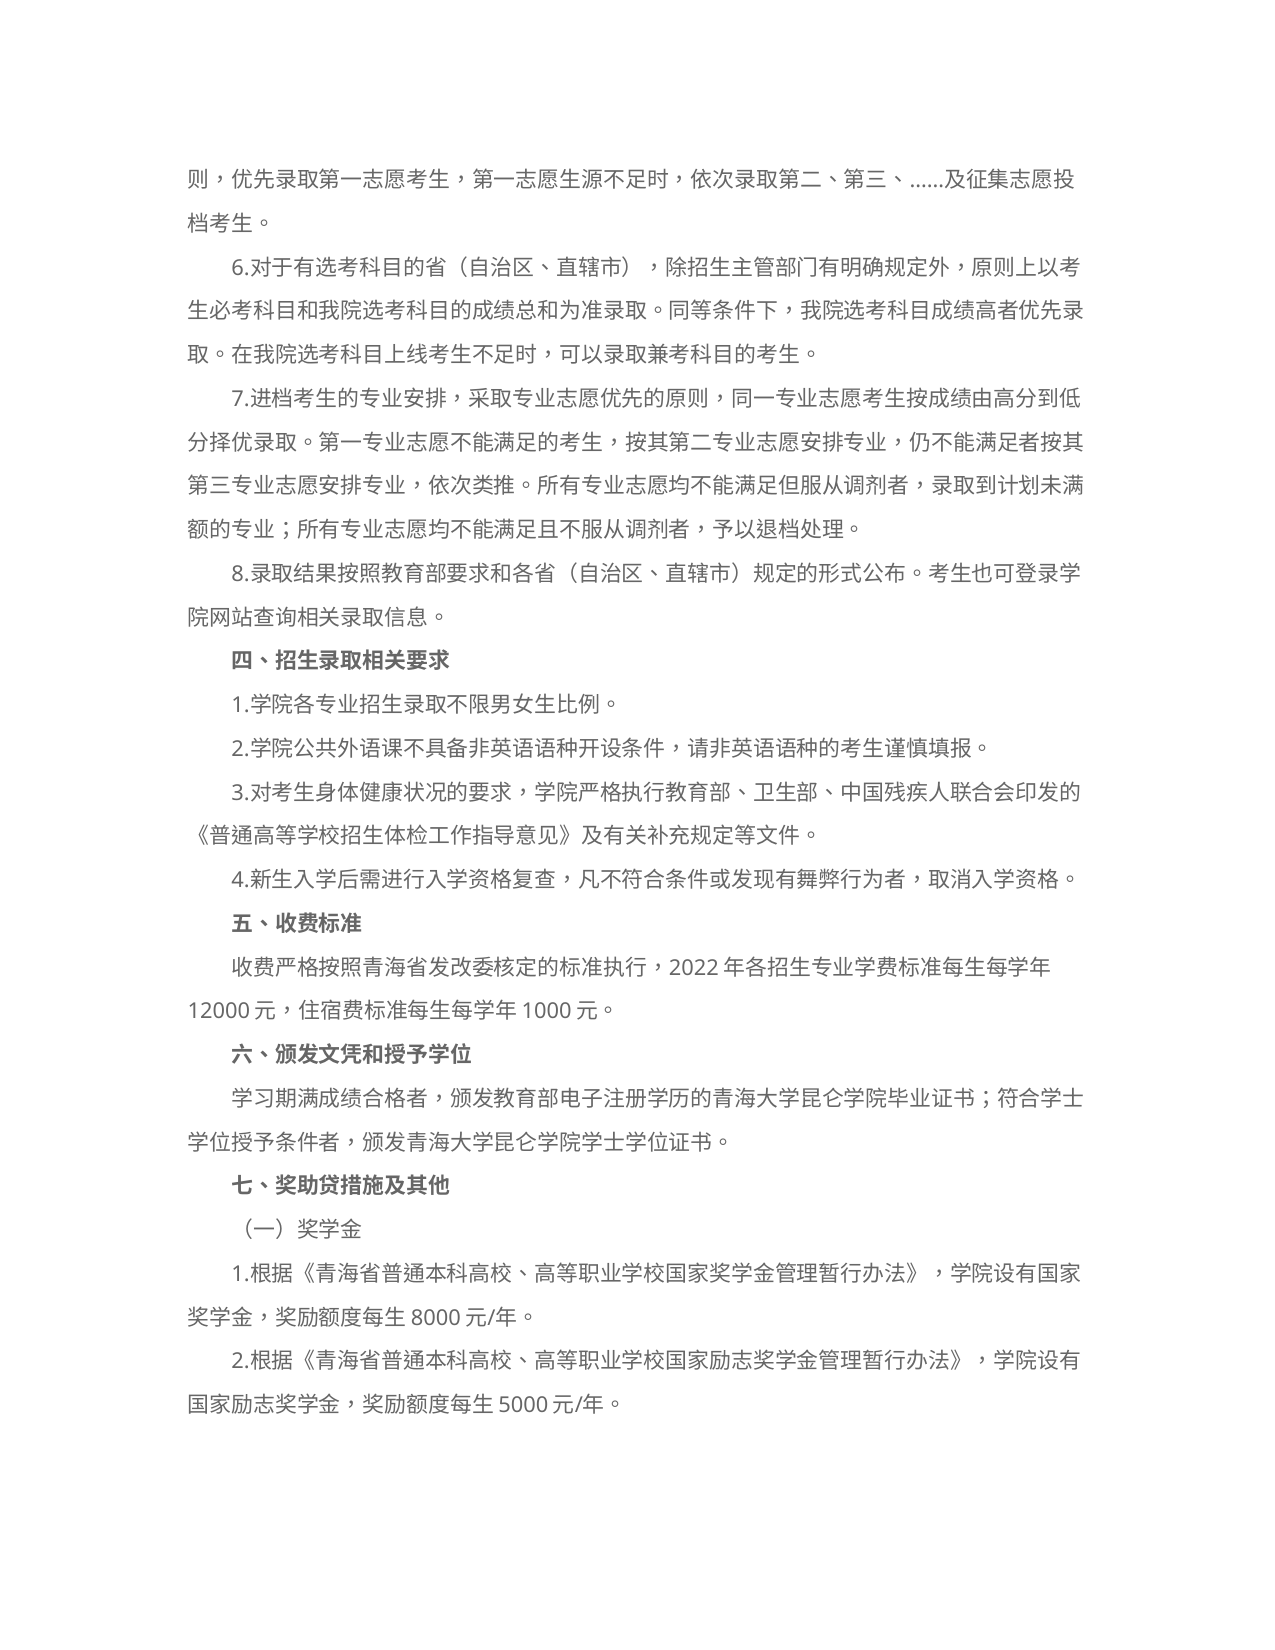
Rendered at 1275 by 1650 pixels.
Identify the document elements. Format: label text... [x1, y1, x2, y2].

text 1.根据《青海省普通本科高校、高等职业学校国家奖学金管理暂行办法》，学院设有国家奖学金，奖励额度每生8000元/年。 [187, 1244, 1087, 1331]
text 收费严格按照青海省发改委核定的标准执行，2022年各招生专业学费标准每生每学年12000元，住宿费标准每生每学年1000元。 [187, 937, 1087, 1025]
text 四、招生录取相关要求 [187, 631, 1087, 675]
text 七、奖助贷措施及其他 [187, 1156, 1087, 1200]
text 六、颁发文凭和授予学位 [187, 1025, 1087, 1069]
text （一）奖学金 [187, 1200, 1087, 1244]
text 3.对考生身体健康状况的要求，学院严格执行教育部、卫生部、中国残疾人联合会印发的《普通高等学校招生体检工作指导意见》及有关补充规定等文件。 [187, 762, 1087, 850]
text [187, 150, 1087, 237]
text 学习期满成绩合格者，颁发教育部电子注册学历的青海大学昆仑学院毕业证书；符合学士学位授予条件者，颁发青海大学昆仑学院学士学位证书。 [187, 1069, 1087, 1156]
text 1.学院各专业招生录取不限男女生比例。 [187, 675, 1087, 719]
text 五、收费标准 [187, 894, 1087, 937]
text 4.新生入学后需进行入学资格复查，凡不符合条件或发现有舞弊行为者，取消入学资格。 [187, 850, 1087, 894]
text 8.录取结果按照教育部要求和各省（自治区、直辖市）规定的形式公布。考生也可登录学院网站查询相关录取信息。 [187, 544, 1087, 631]
text 6.对于有选考科目的省（自治区、直辖市），除招生主管部门有明确规定外，原则上以考生必考科目和我院选考科目的成绩总和为准录取。同等条件下，我院选考科目成绩高者优先录取。在我院选考科目上线考生不足时，可以录取兼考科目的考生。 [187, 237, 1087, 369]
text 7.进档考生的专业安排，采取专业志愿优先的原则，同一专业志愿考生按成绩由高分到低分择优录取。第一专业志愿不能满足的考生，按其第二专业志愿安排专业，仍不能满足者按其第三专业志愿安排专业，依次类推。所有专业志愿均不能满足但服从调剂者，录取到计划未满额的专业；所有专业志愿均不能满足且不服从调剂者，予以退档处理。 [187, 369, 1087, 544]
text 2.学院公共外语课不具备非英语语种开设条件，请非英语语种的考生谨慎填报。 [187, 719, 1087, 762]
text 2.根据《青海省普通本科高校、高等职业学校国家励志奖学金管理暂行办法》，学院设有国家励志奖学金，奖励额度每生5000元/年。 [187, 1331, 1087, 1419]
